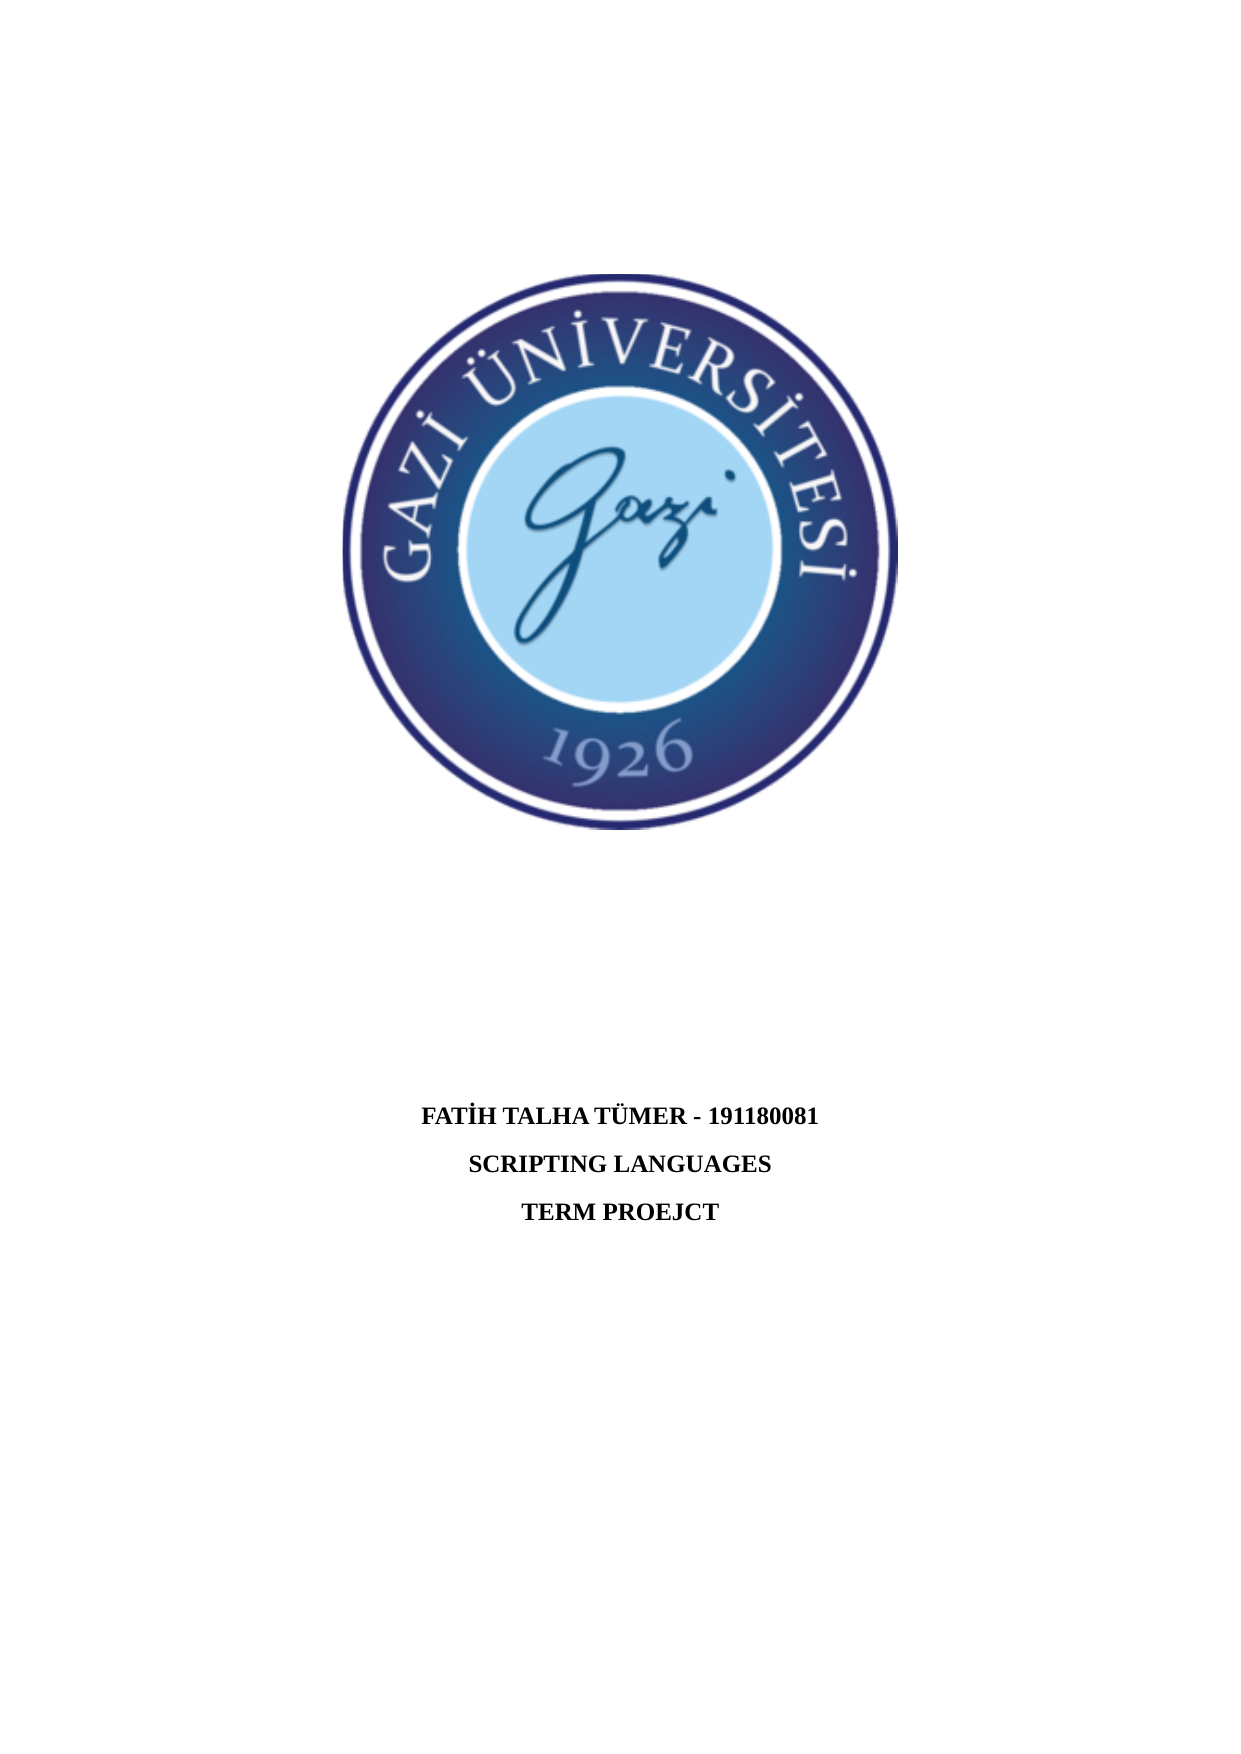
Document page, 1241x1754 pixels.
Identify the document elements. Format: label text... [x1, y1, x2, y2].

text SCRIPTING LANGUAGES [148, 1149, 1093, 1178]
picture [342, 274, 898, 830]
text FATİH TALHA TÜMER - 191180081 [148, 1101, 1093, 1130]
text TERM PROEJCT [148, 1197, 1093, 1226]
